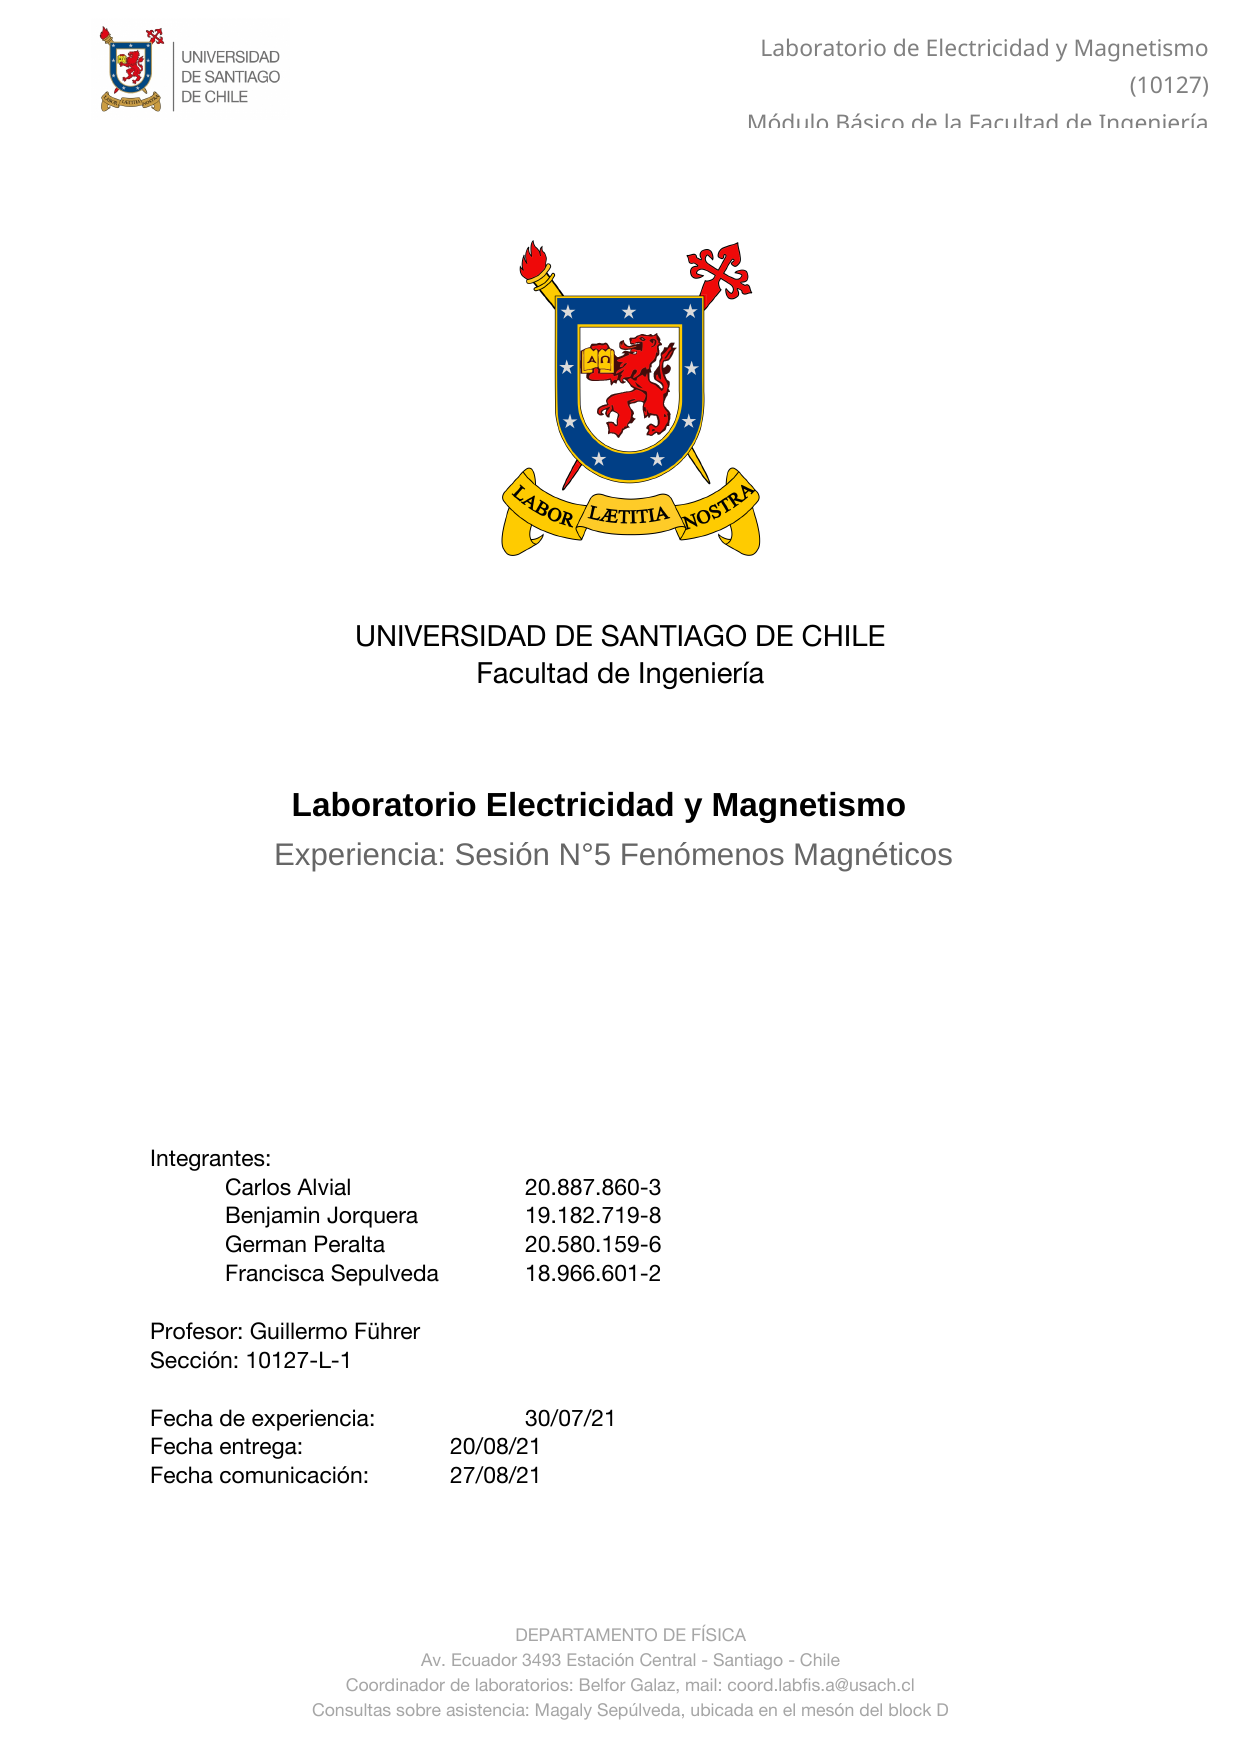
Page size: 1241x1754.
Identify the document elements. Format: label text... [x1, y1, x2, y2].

picture [494, 239, 767, 563]
text Fecha de experiencia: 30/07/21 [150, 1404, 1090, 1432]
text Sección: 10127-L-1 [150, 1346, 1090, 1375]
text Benjamin Jorquera 19.182.719-8 [150, 1202, 1090, 1231]
text Carlos Alvial 20.887.860-3 [150, 1173, 1090, 1202]
title Laboratorio Electricidad y Magnetismo [112, 785, 1085, 823]
text Facultad de Ingeniería [150, 655, 1090, 692]
text Integrantes: [150, 1144, 1090, 1173]
text UNIVERSIDAD DE SANTIAGO DE CHILE [150, 618, 1090, 655]
text Fecha entrega: 20/08/21 [150, 1432, 1090, 1461]
picture [90, 18, 290, 120]
text Francisca Sepulveda 18.966.601-2 [150, 1259, 1090, 1288]
text Profesor: Guillermo Führer [150, 1317, 1090, 1346]
subtitle Experiencia: Sesión N°5 Fenómenos Magnéticos [142, 836, 1085, 872]
text German Peralta 20.580.159-6 [150, 1231, 1090, 1259]
text Fecha comunicación: 27/08/21 [150, 1461, 1090, 1490]
